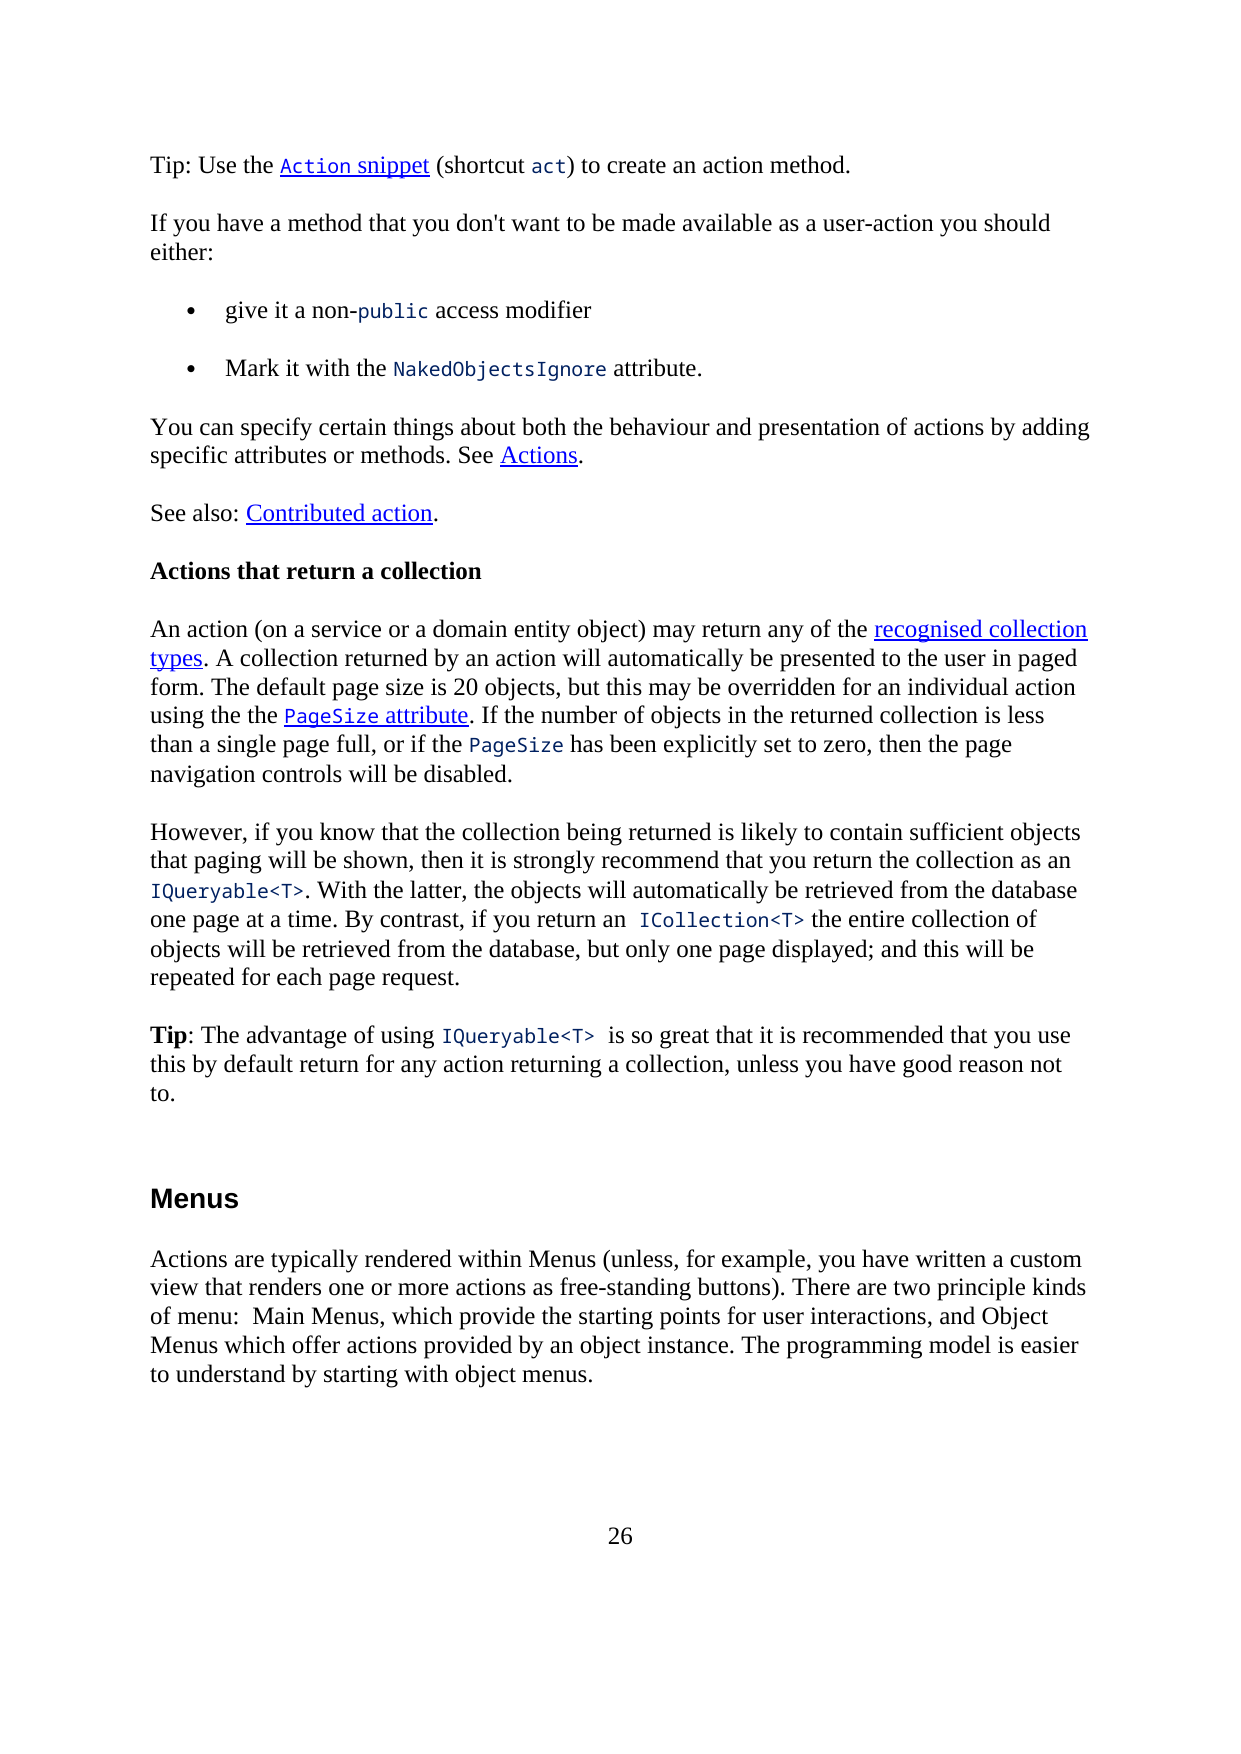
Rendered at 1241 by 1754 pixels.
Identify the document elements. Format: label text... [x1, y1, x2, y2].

text Tip: The advantage of using IQueryable<T> is so great that it is recommended that you use this by default return for any action returning a collection, unless you have good reason not to. [150, 1020, 1090, 1107]
list give it a non-public access modifier [187, 295, 1090, 324]
text Tip: Use the Action snippet (shortcut act) to create an action method. [150, 150, 1090, 179]
text See also: Contributed action. [150, 498, 1090, 527]
text You can specify certain things about both the behaviour and presentation of actions by adding specific attributes or methods. See Actions. [150, 412, 1090, 469]
text Actions are typically rendered within Menus (unless, for example, you have written a custom view that renders one or more actions as free-standing buttons). There are two principle kinds of menu: Main Menus, which provide the starting points for user interactions, and Object Menus which offer actions provided by an object instance. The programming model is easier to understand by starting with object menus. [150, 1244, 1090, 1387]
text If you have a method that you don't want to be made available as a user-action you should either: [150, 208, 1090, 266]
text However, if you know that the collection being returned is likely to contain sufficient objects that paging will be shown, then it is strongly recommend that you return the collection as an IQueryable<T>. With the latter, the objects will automatically be retrieved from the database one page at a time. By contrast, if you return an ICollection<T> the entire collection of objects will be retrieved from the database, but only one page displayed; and this will be repeated for each page request. [150, 817, 1090, 991]
list Mark it with the NakedObjectsIgnore attribute. [187, 353, 1090, 382]
text An action (on a service or a domain entity object) may return any of the recognised collection types. A collection returned by an action will automatically be presented to the user in paged form. The default page size is 20 objects, but this may be overridden for an individual action using the the PageSize attribute. If the number of objects in the returned collection is less than a single page full, or if the PageSize has been explicitly set to zero, then the page navigation controls will be disabled. [150, 614, 1090, 787]
subtitle Menus [150, 1182, 1090, 1214]
subtitle Actions that return a collection [150, 556, 1090, 585]
